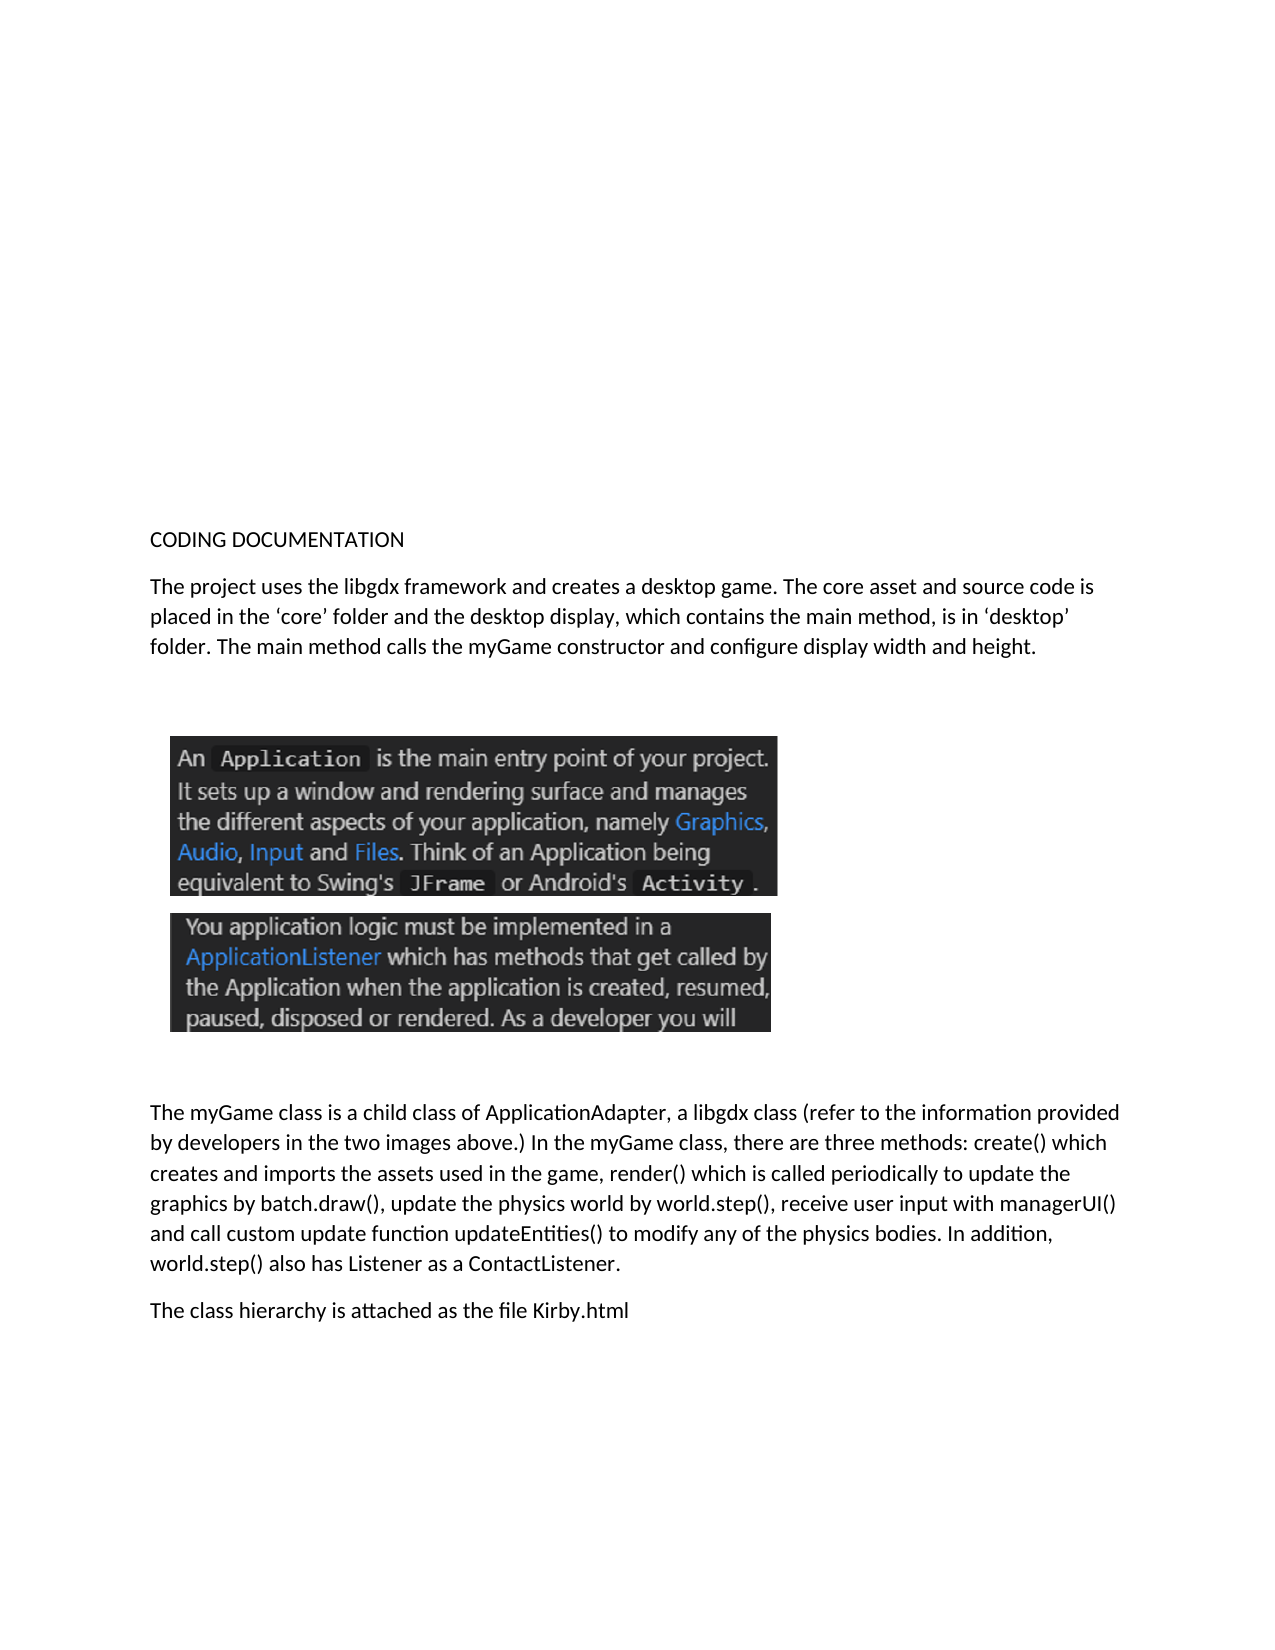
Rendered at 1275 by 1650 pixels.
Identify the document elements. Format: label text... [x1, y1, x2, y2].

text The class hierarchy is attached as the file Kirby.html [150, 1296, 1125, 1324]
text The myGame class is a child class of ApplicationAdapter, a libgdx class (refer to the information provided by developers in the two images above.) In the myGame class, there are three methods: create() which creates and imports the assets used in the game, render() which is called periodically to update the graphics by batch.draw(), update the physics world by world.step(), receive user input with managerUI() and call custom update function updateEntities() to modify any of the physics bodies. In addition, world.step() also has Listener as a ContactListener. [150, 1098, 1125, 1277]
picture [150, 726, 796, 1033]
text The project uses the libgdx framework and creates a desktop game. The core asset and source code is placed in the ‘core’ folder and the desktop display, which contains the main method, is in ‘desktop’ folder. The main method calls the myGame constructor and configure display width and height. [150, 572, 1125, 660]
text CODING DOCUMENTATION [150, 525, 1125, 553]
